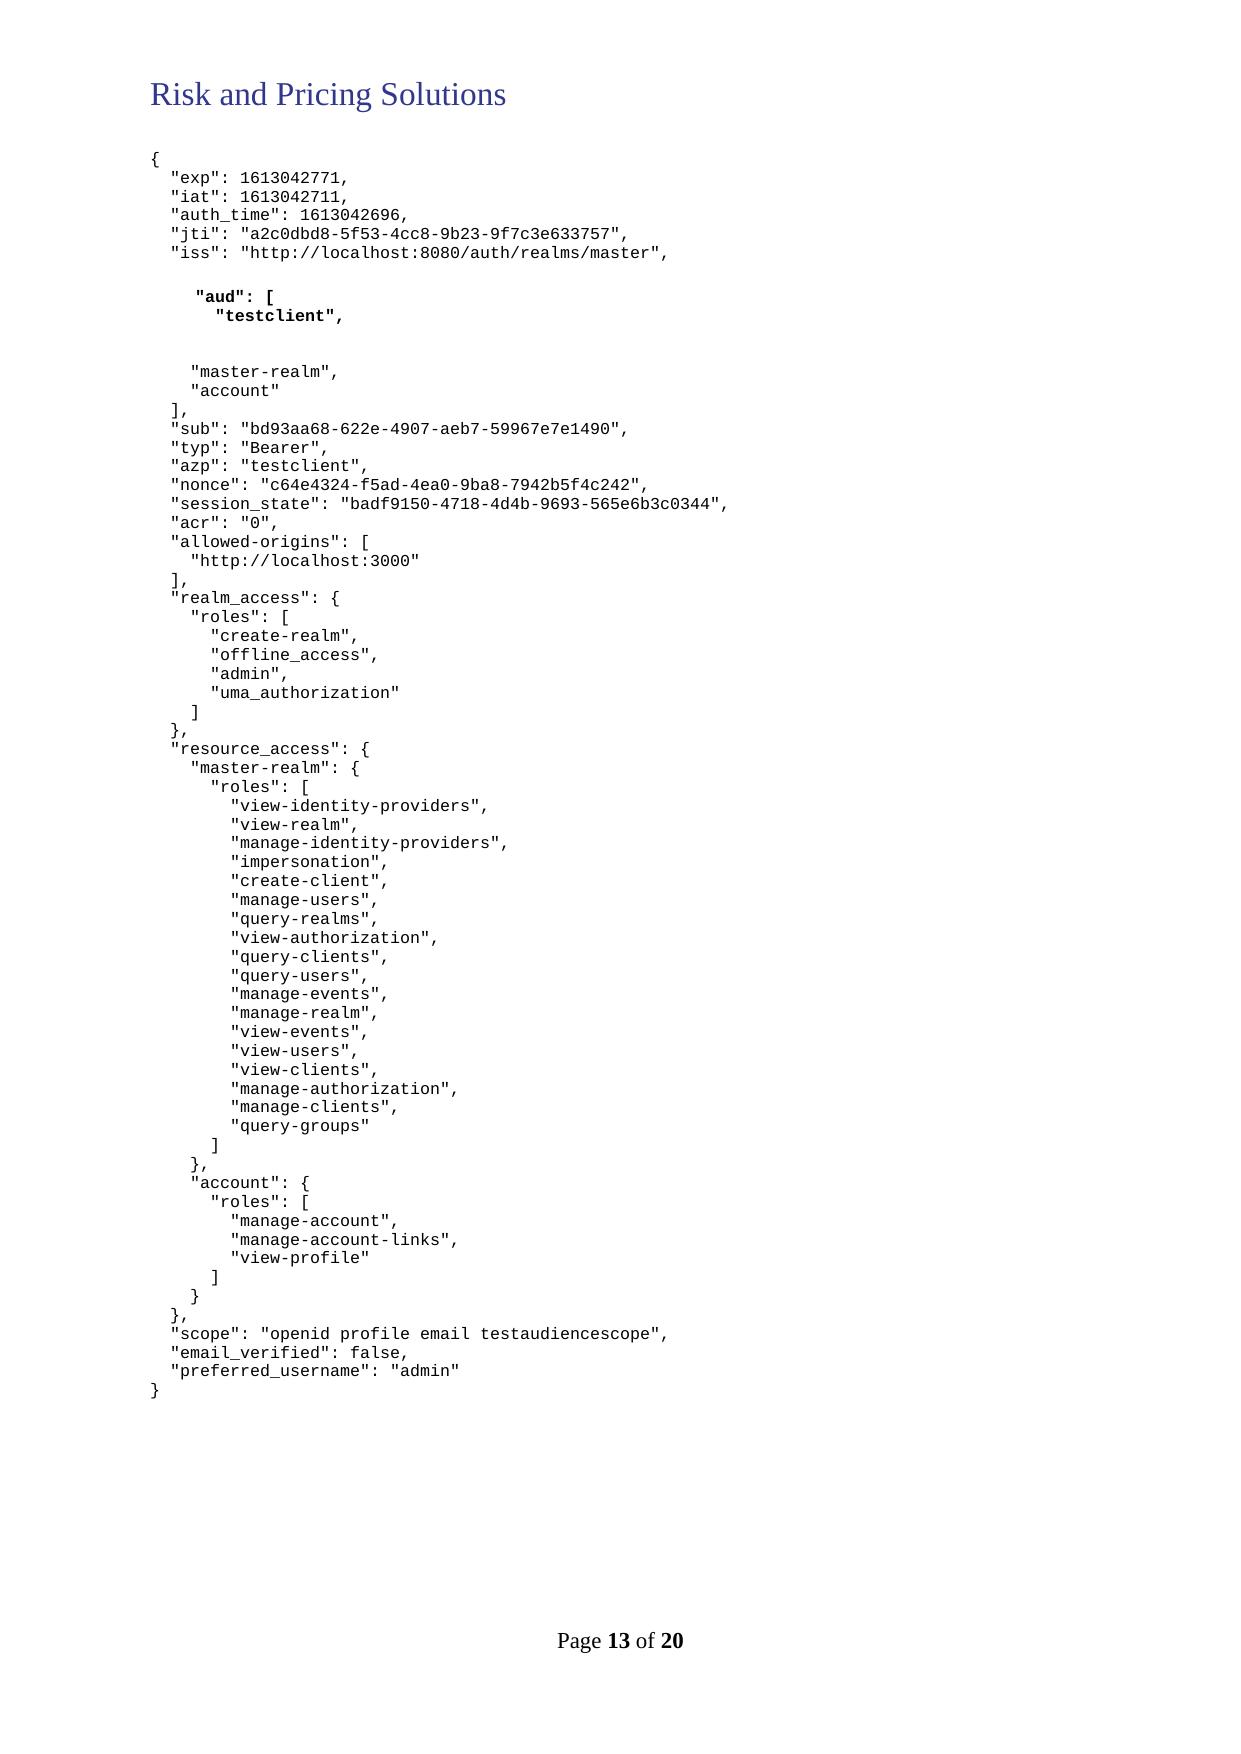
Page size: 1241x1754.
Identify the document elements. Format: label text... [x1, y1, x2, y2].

text "aud": [ [175, 288, 1090, 307]
text "query-clients", [150, 948, 1090, 967]
text "roles": [ [150, 609, 1090, 628]
text ] [150, 1137, 1090, 1156]
text }, [150, 1306, 1090, 1325]
text "offline_access", [150, 647, 1090, 665]
text "create-realm", [150, 628, 1090, 647]
text "typ": "Bearer", [150, 439, 1090, 458]
text { [150, 150, 1090, 169]
text "session_state": "badf9150-4718-4d4b-9693-565e6b3c0344", [150, 496, 1090, 514]
text "preferred_username": "admin" [150, 1363, 1090, 1382]
text "view-users", [150, 1042, 1090, 1061]
text "nonce": "c64e4324-f5ad-4ea0-9ba8-7942b5f4c242", [150, 477, 1090, 496]
text "iat": 1613042711, [150, 188, 1090, 207]
text "acr": "0", [150, 514, 1090, 533]
text ] [150, 703, 1090, 722]
text ], [150, 571, 1090, 590]
text } [150, 1288, 1090, 1306]
text "jti": "a2c0dbd8-5f53-4cc8-9b23-9f7c3e633757", [150, 226, 1090, 245]
text "impersonation", [150, 854, 1090, 873]
text }, [150, 1156, 1090, 1174]
text "view-authorization", [150, 929, 1090, 948]
text ] [150, 1269, 1090, 1288]
text ], [150, 401, 1090, 420]
text "view-realm", [150, 816, 1090, 835]
text "manage-identity-providers", [150, 835, 1090, 854]
text "auth_time": 1613042696, [150, 207, 1090, 226]
text "view-clients", [150, 1061, 1090, 1080]
text "manage-users", [150, 892, 1090, 911]
text "account" [150, 383, 1090, 401]
text }, [150, 722, 1090, 741]
text "manage-clients", [150, 1099, 1090, 1118]
text "scope": "openid profile email testaudiencescope", [150, 1325, 1090, 1344]
text "exp": 1613042771, [150, 169, 1090, 188]
text "allowed-origins": [ [150, 533, 1090, 552]
text "view-events", [150, 1024, 1090, 1042]
text "master-realm", [150, 364, 1090, 383]
text "roles": [ [150, 778, 1090, 797]
text "testclient", [175, 307, 1090, 326]
text "query-realms", [150, 911, 1090, 929]
text "manage-realm", [150, 1005, 1090, 1024]
text "manage-account-links", [150, 1231, 1090, 1250]
text "admin", [150, 665, 1090, 684]
text "uma_authorization" [150, 684, 1090, 703]
text "master-realm": { [150, 760, 1090, 778]
text "create-client", [150, 873, 1090, 892]
text } [150, 1382, 1090, 1401]
text "manage-account", [150, 1212, 1090, 1231]
text "resource_access": { [150, 741, 1090, 760]
text "account": { [150, 1174, 1090, 1193]
text "view-identity-providers", [150, 797, 1090, 816]
text "query-groups" [150, 1118, 1090, 1137]
text "roles": [ [150, 1193, 1090, 1212]
text "realm_access": { [150, 590, 1090, 609]
text "manage-events", [150, 986, 1090, 1005]
text "iss": "http://localhost:8080/auth/realms/master", [150, 245, 1090, 263]
text "manage-authorization", [150, 1080, 1090, 1099]
text "sub": "bd93aa68-622e-4907-aeb7-59967e7e1490", [150, 420, 1090, 439]
text "query-users", [150, 967, 1090, 986]
text "azp": "testclient", [150, 458, 1090, 477]
text "http://localhost:3000" [150, 552, 1090, 571]
text "view-profile" [150, 1250, 1090, 1269]
text "email_verified": false, [150, 1344, 1090, 1363]
